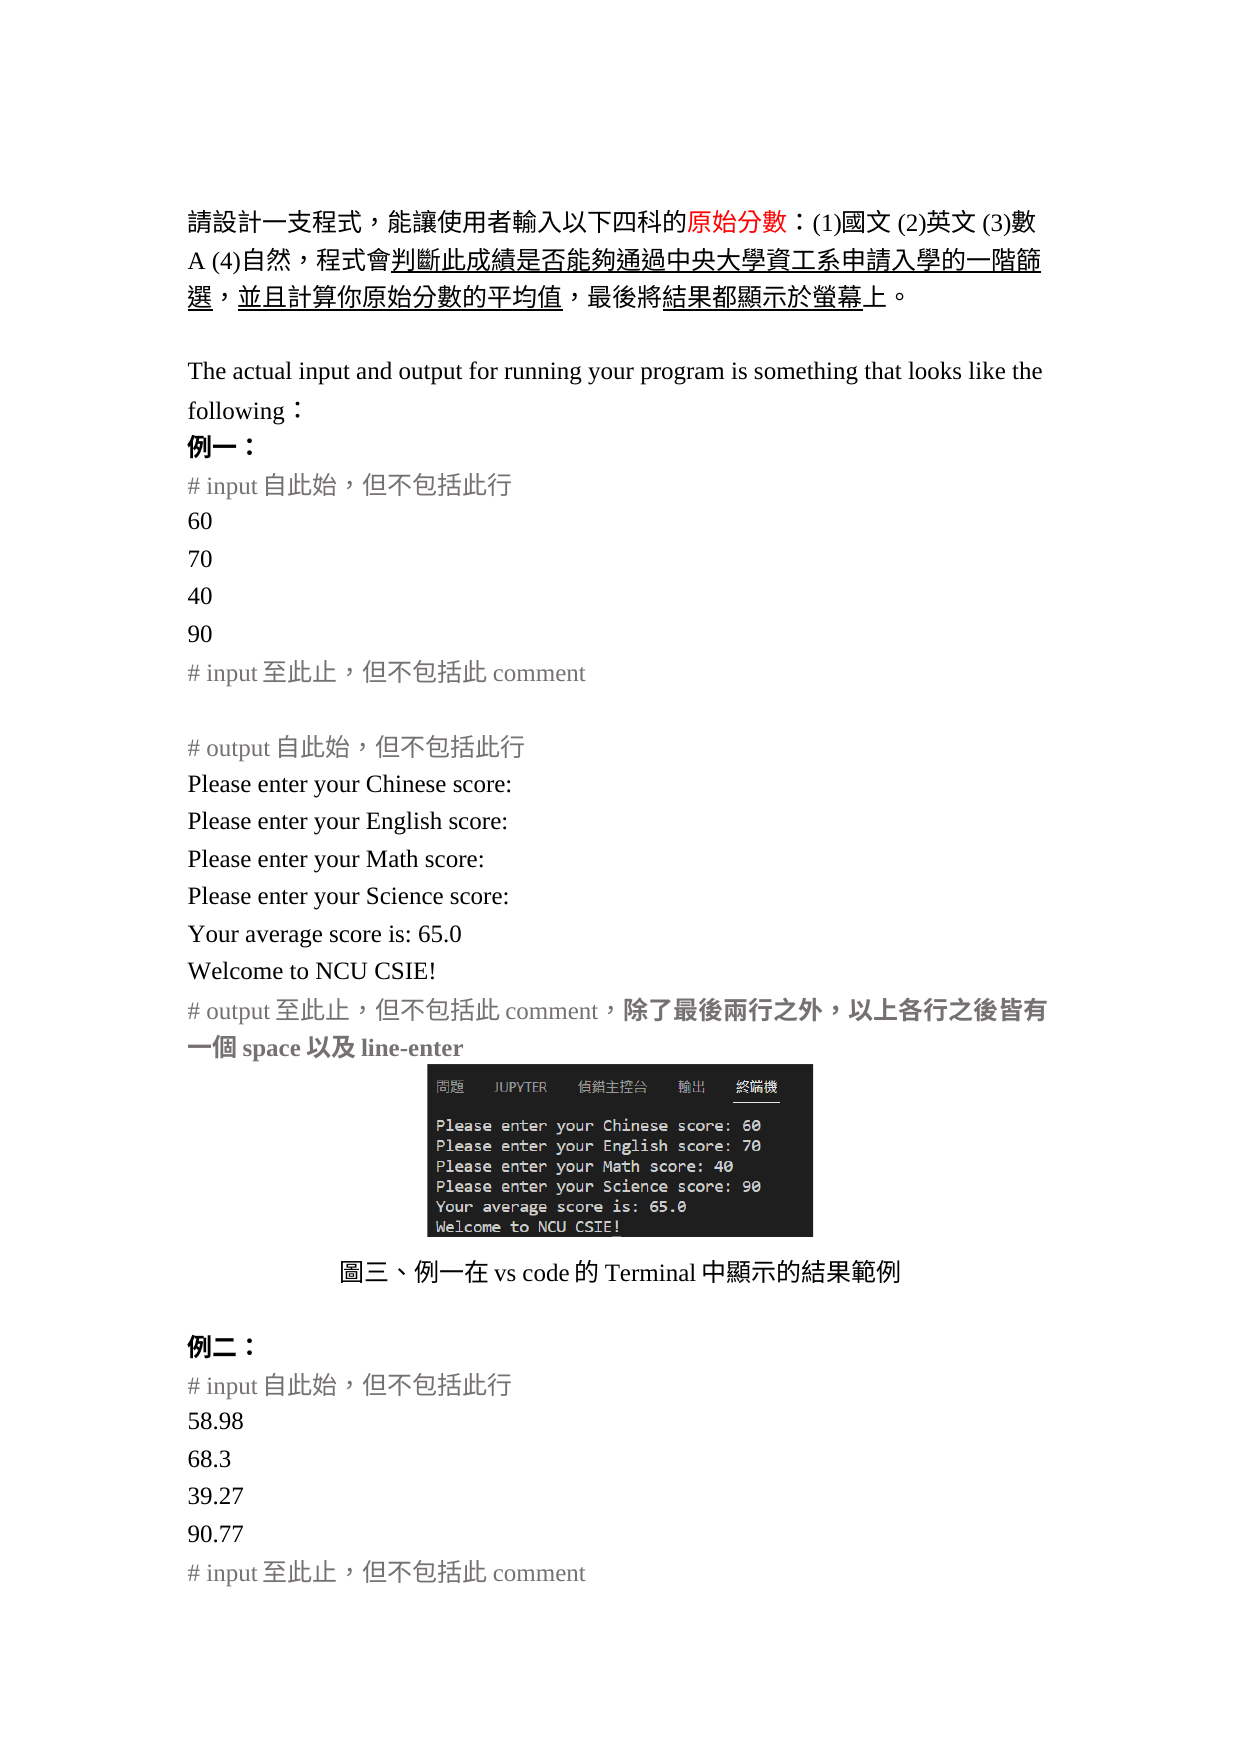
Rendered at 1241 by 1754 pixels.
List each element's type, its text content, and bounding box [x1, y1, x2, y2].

text 請設計一支程式，能讓使用者輸入以下四科的原始分數：(1)國文 (2)英文 (3)數A (4)自然，程式會判斷此成績是否能夠通過中央大學資工系申請入學的一階篩選，並且計算你原始分數的平均值，最後將結果都顯示於螢幕上。 [187, 202, 1053, 314]
text Your average score is: 65.0 [187, 914, 1053, 952]
text # input至此止，但不包括此comment [187, 652, 1053, 689]
text # output至此止，但不包括此comment，除了最後兩行之外，以上各行之後皆有一個space以及line-enter [187, 989, 1053, 1064]
text 70 [187, 539, 1053, 577]
text 58.98 [187, 1402, 1053, 1439]
text Please enter your Science score: [187, 877, 1053, 914]
text Please enter your English score: [187, 802, 1053, 839]
text # input至此止，但不包括此comment [187, 1552, 1053, 1589]
text Please enter your Math score: [187, 839, 1053, 877]
text 40 [187, 577, 1053, 614]
text The actual input and output for running your program is something that looks like the following： [187, 352, 1053, 427]
picture [427, 1064, 814, 1237]
text 90 [187, 614, 1053, 652]
text # output自此始，但不包括此行 [187, 727, 1053, 764]
text Please enter your Chinese score: [187, 764, 1053, 802]
text # input自此始，但不包括此行 [187, 1364, 1053, 1402]
text 39.27 [187, 1477, 1053, 1514]
text 68.3 [187, 1439, 1053, 1477]
text # input自此始，但不包括此行 [187, 464, 1053, 502]
text 60 [187, 502, 1053, 539]
text 90.77 [187, 1514, 1053, 1552]
text 圖三、例一在vs code的Terminal中顯示的結果範例 [187, 1252, 1053, 1289]
text 例二： [187, 1327, 1053, 1364]
text 例一： [187, 427, 1053, 464]
text Welcome to NCU CSIE! [187, 952, 1053, 989]
